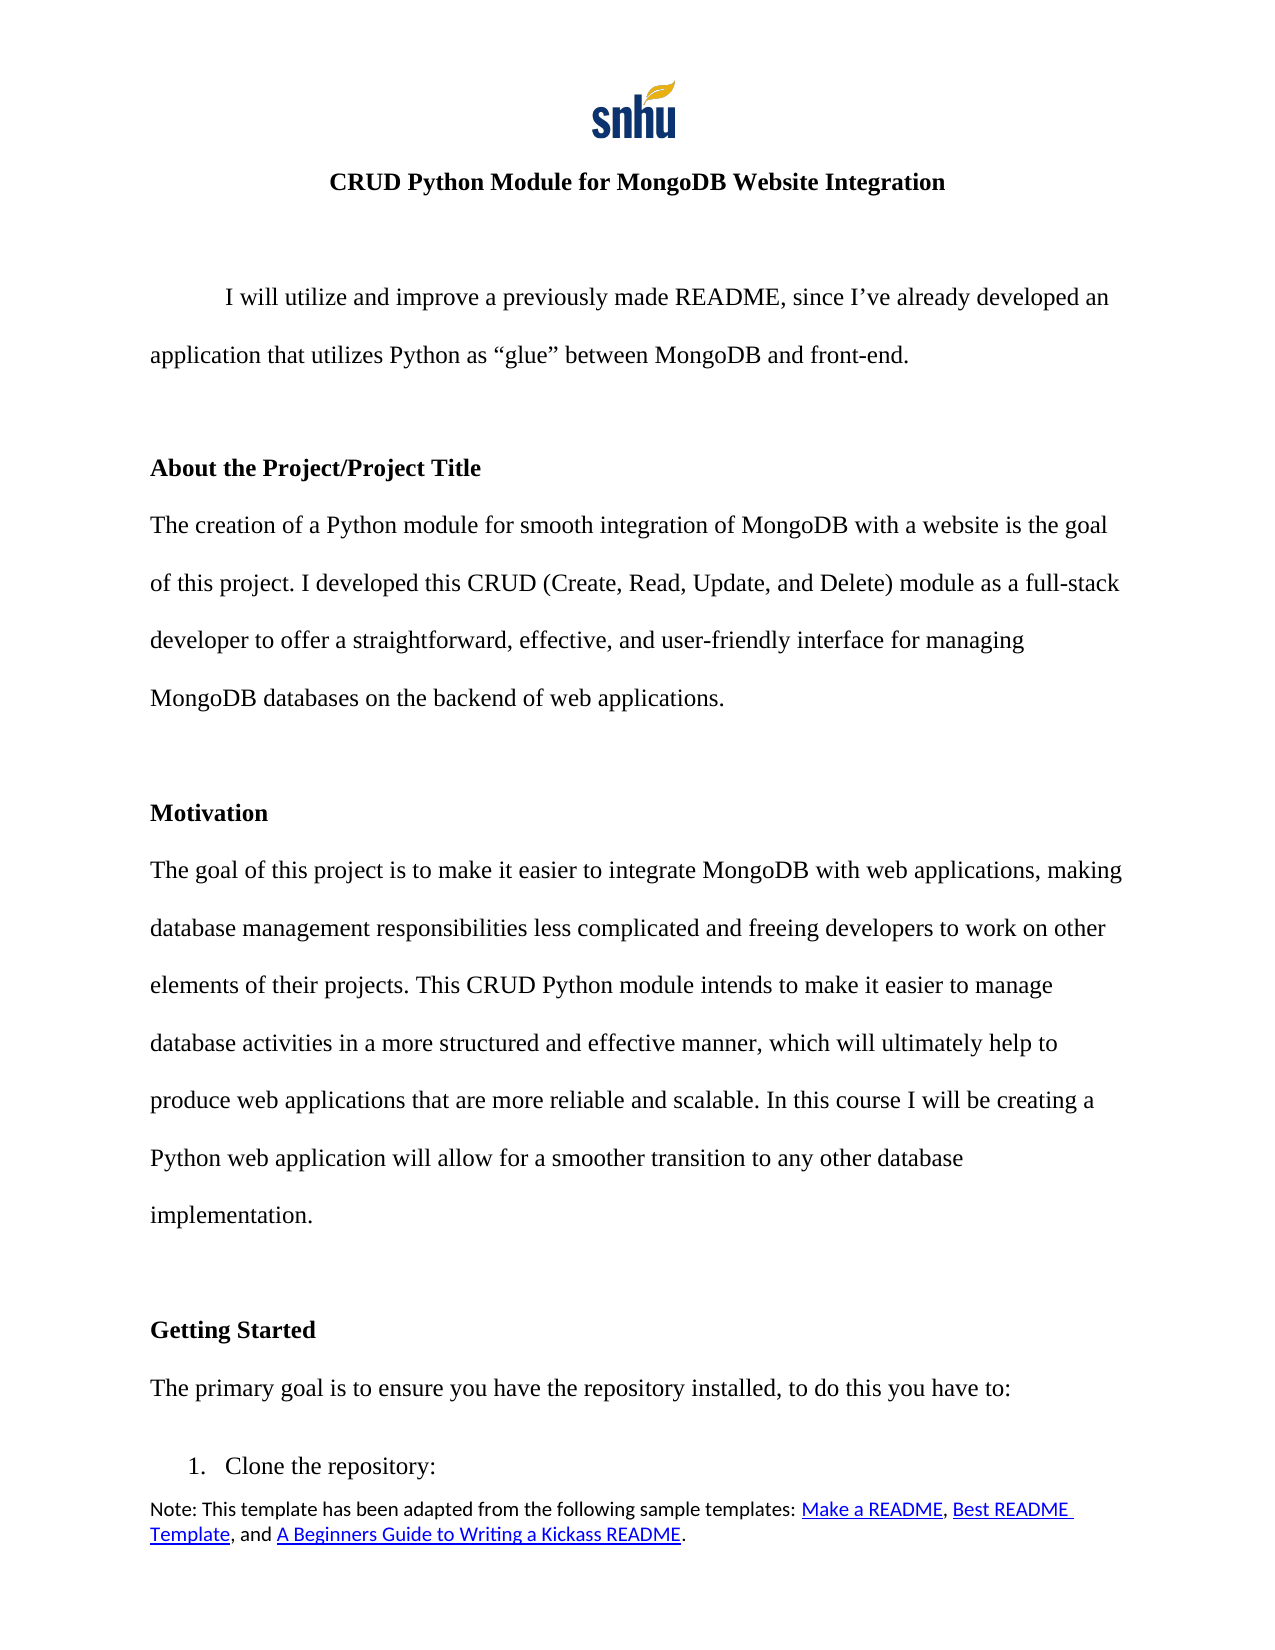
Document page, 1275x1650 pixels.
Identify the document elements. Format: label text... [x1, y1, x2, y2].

subtitle About the Project/Project Title [150, 453, 1125, 481]
text I will utilize and improve a previously made README, since I’ve already developed an application that utilizes Python as “glue” between MongoDB and front-end. [150, 282, 1125, 425]
text CRUD Python Module for MongoDB Website Integration [150, 167, 1125, 196]
text The creation of a Python module for smooth integration of MongoDB with a website is the goal of this project. I developed this CRUD (Create, Read, Update, and Delete) module as a full-stack developer to offer a straightforward, effective, and user-friendly interface for managing MongoDB databases on the backend of web applications. [150, 510, 1125, 711]
text The primary goal is to ensure you have the repository installed, to do this you have to: [150, 1373, 1125, 1401]
list Clone the repository: [187, 1451, 1125, 1480]
picture [573, 75, 702, 147]
subtitle Getting Started [150, 1315, 1125, 1344]
subtitle Motivation [150, 798, 1125, 826]
text The goal of this project is to make it easier to integrate MongoDB with web applications, making database management responsibilities less complicated and freeing developers to work on other elements of their projects. This CRUD Python module intends to make it easier to manage database activities in a more structured and effective manner, which will ultimately help to produce web applications that are more reliable and scalable. In this course I will be creating a Python web application will allow for a smoother transition to any other database implementation. [150, 855, 1125, 1229]
